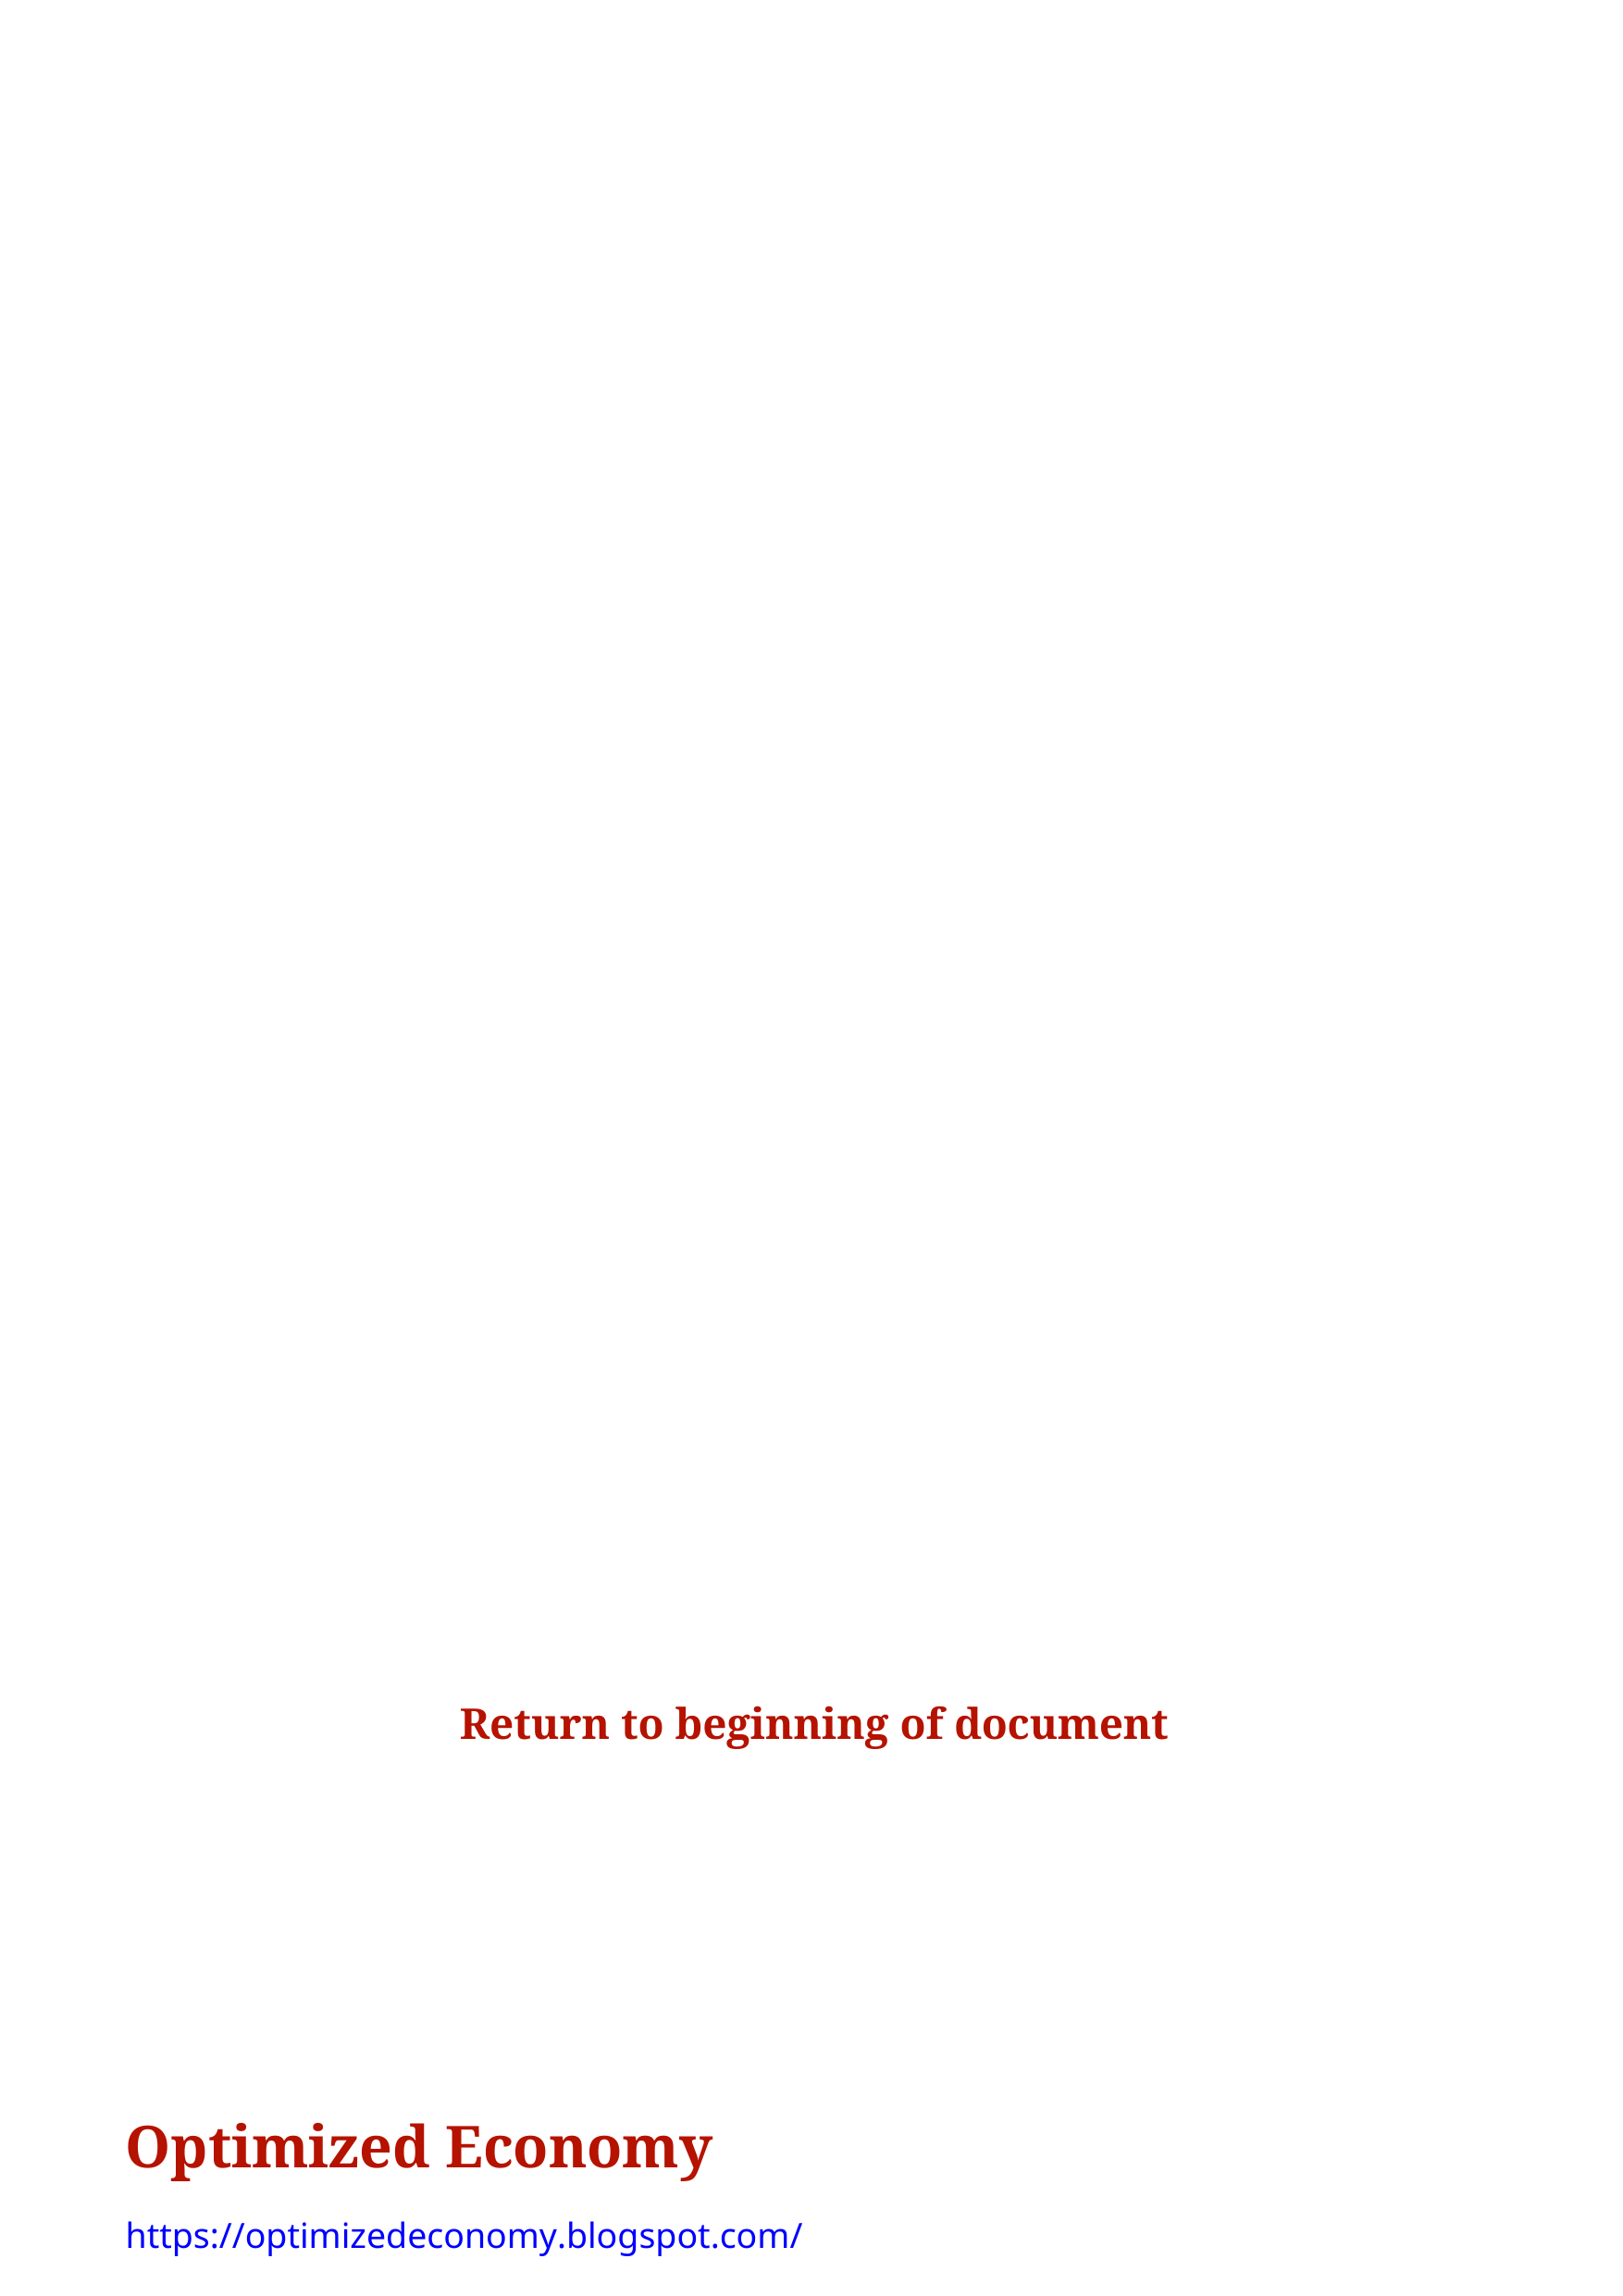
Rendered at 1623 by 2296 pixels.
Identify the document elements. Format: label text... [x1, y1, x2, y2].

subtitle Return to beginning of document [125, 1694, 1503, 1752]
subtitle https://optimizedeconomy.blogspot.com/ [125, 2212, 1503, 2259]
subtitle Optimized Economy [125, 2106, 1503, 2185]
